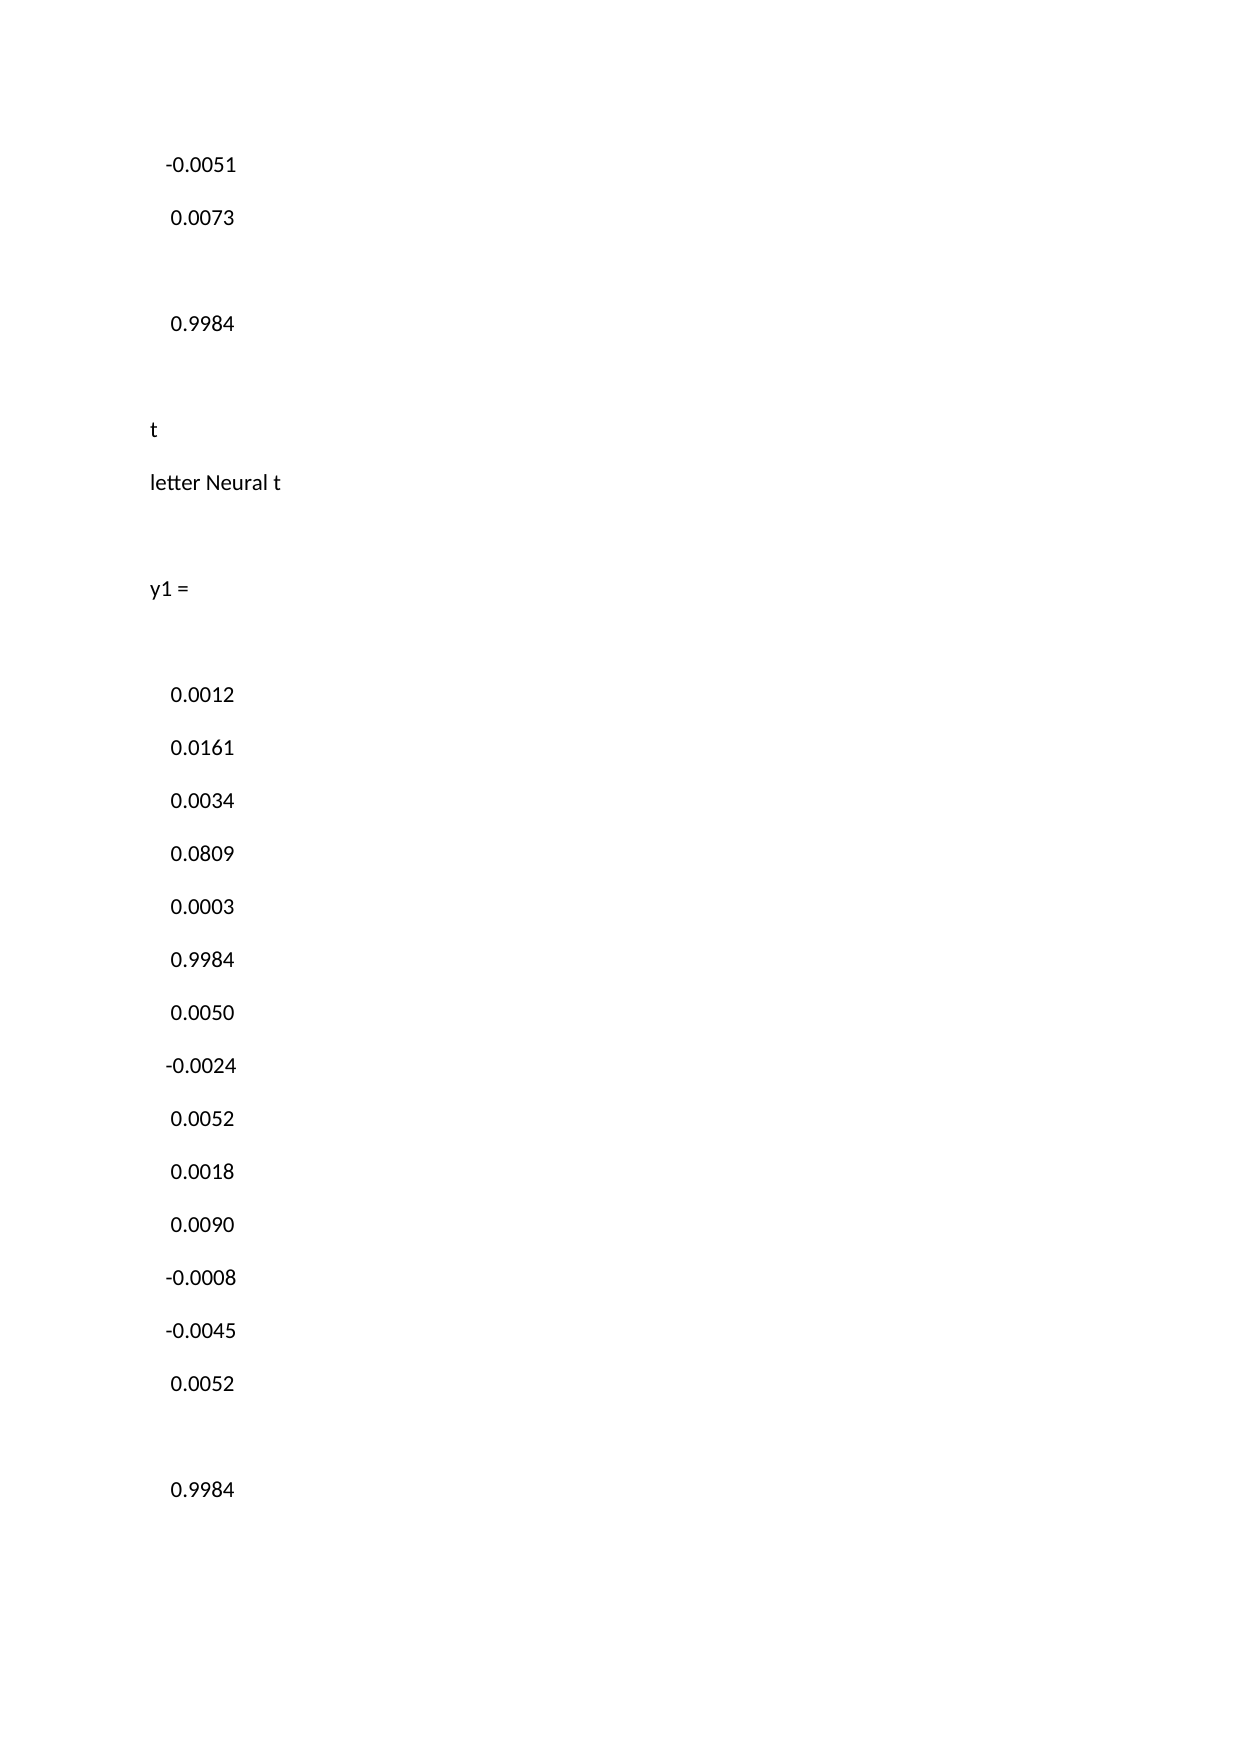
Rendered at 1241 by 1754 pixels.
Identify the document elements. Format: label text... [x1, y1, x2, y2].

text -0.0051 [150, 150, 1090, 178]
text 0.0161 [150, 733, 1090, 761]
text 0.0003 [150, 892, 1090, 920]
text 0.0034 [150, 786, 1090, 814]
text 0.0809 [150, 839, 1090, 867]
text -0.0008 [150, 1263, 1090, 1291]
text 0.0073 [150, 203, 1090, 231]
text -0.0045 [150, 1316, 1090, 1344]
text 0.9984 [150, 945, 1090, 973]
text 0.9984 [150, 1476, 1090, 1503]
text 0.0018 [150, 1157, 1090, 1185]
text 0.0052 [150, 1369, 1090, 1397]
text 0.0050 [150, 998, 1090, 1026]
text 0.0012 [150, 680, 1090, 708]
text 0.9984 [150, 309, 1090, 337]
text 0.0052 [150, 1104, 1090, 1132]
text letter Neural t [150, 468, 1090, 496]
text -0.0024 [150, 1051, 1090, 1079]
text 0.0090 [150, 1210, 1090, 1238]
text y1 = [150, 574, 1090, 602]
text t [150, 415, 1090, 443]
